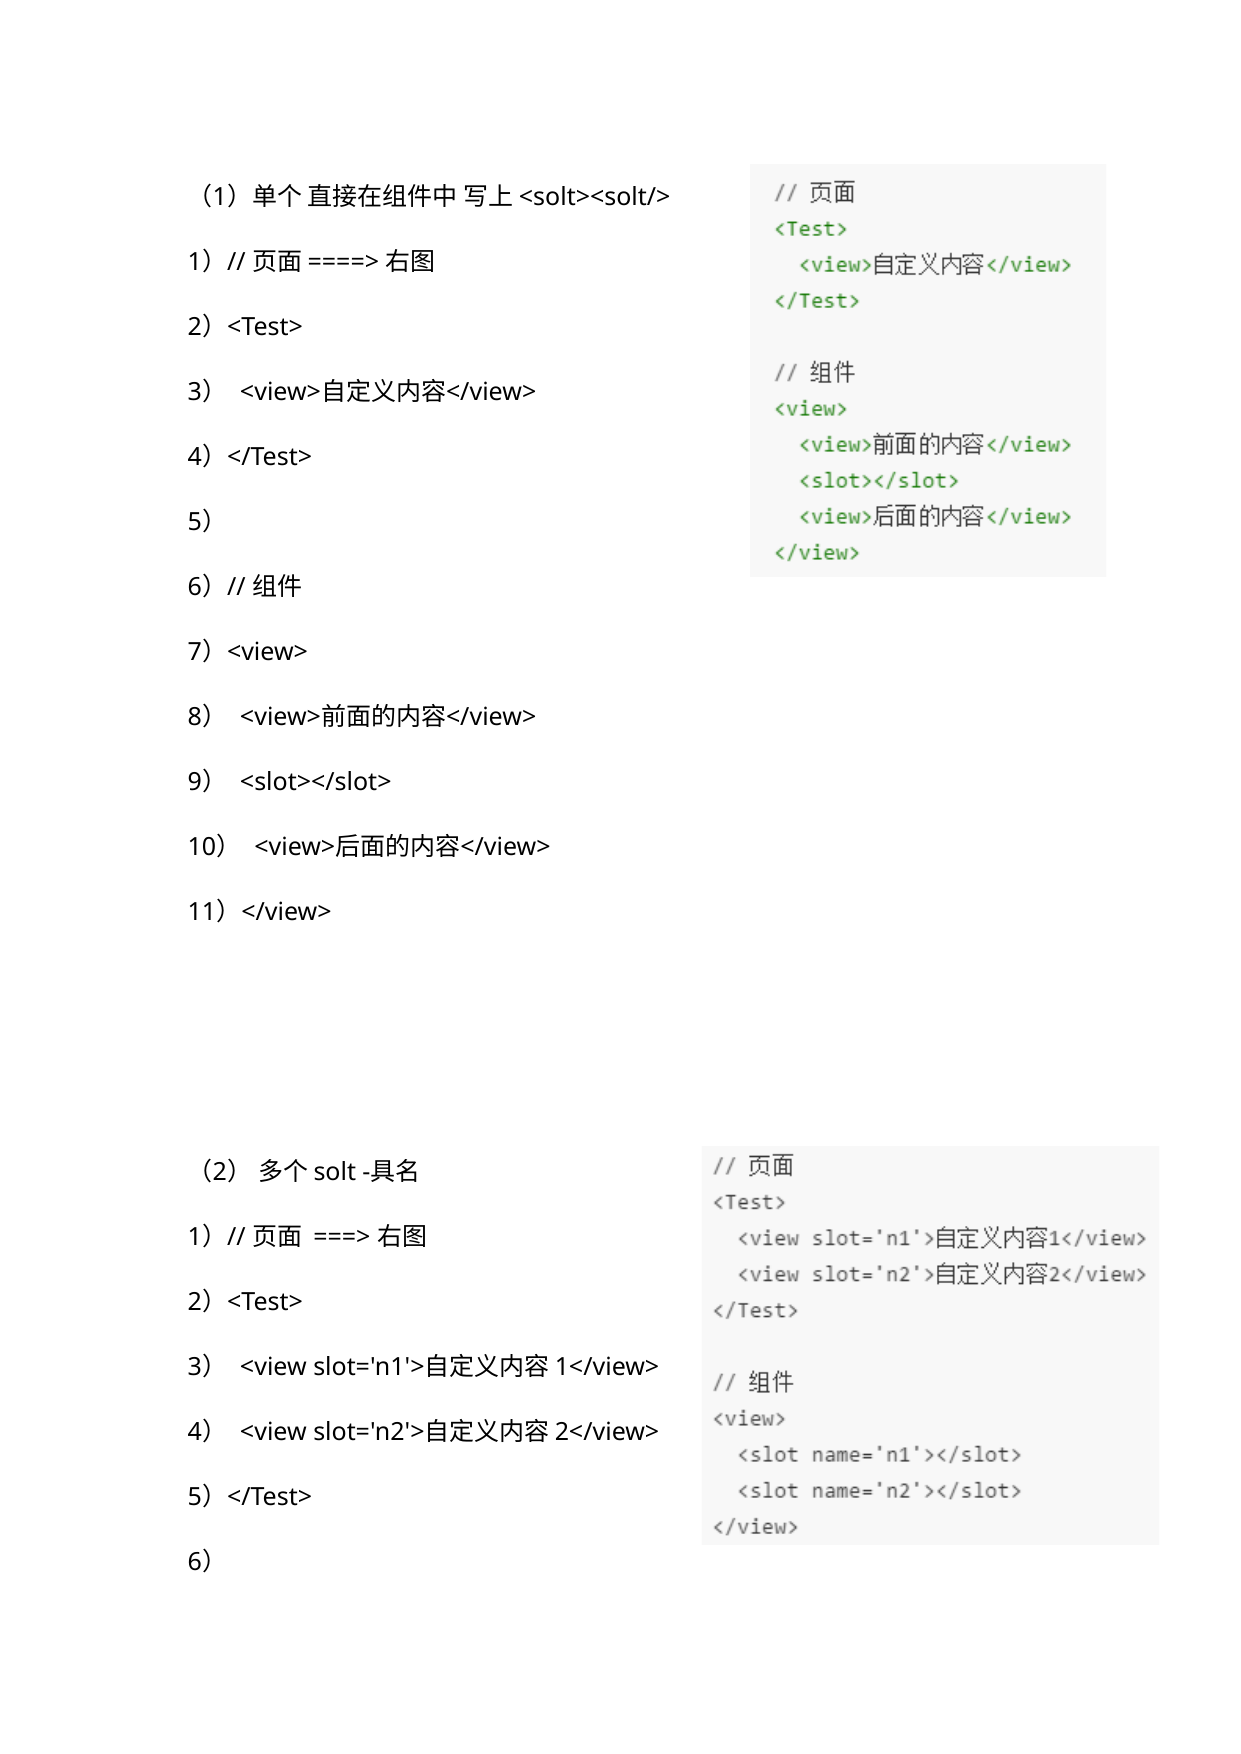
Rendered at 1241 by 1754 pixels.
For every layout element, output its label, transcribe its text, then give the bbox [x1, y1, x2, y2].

list // 组件 [187, 552, 1053, 617]
list <slot></slot> [187, 747, 1053, 812]
list </Test> [187, 1462, 701, 1527]
list </Test> [187, 422, 750, 487]
list <Test> [187, 292, 750, 357]
list // 页面 ====> 右图 [187, 227, 750, 292]
picture [750, 164, 1107, 577]
list <view>后面的内容</view> [187, 812, 1053, 877]
list <view> [187, 617, 1053, 682]
list // 页面 ===> 右图 [187, 1202, 701, 1267]
list 多个solt -具名 [187, 1137, 1053, 1202]
picture [701, 1146, 1160, 1545]
list 单个 直接在组件中 写上 <solt><solt/> [187, 162, 1053, 227]
list <view>自定义内容</view> [187, 357, 750, 422]
list <view slot='n1'>自定义内容1</view> [187, 1332, 701, 1397]
list <view>前面的内容</view> [187, 682, 1053, 747]
list </view> [187, 877, 1053, 942]
list <Test> [187, 1267, 701, 1332]
list <view slot='n2'>自定义内容2</view> [187, 1397, 701, 1462]
